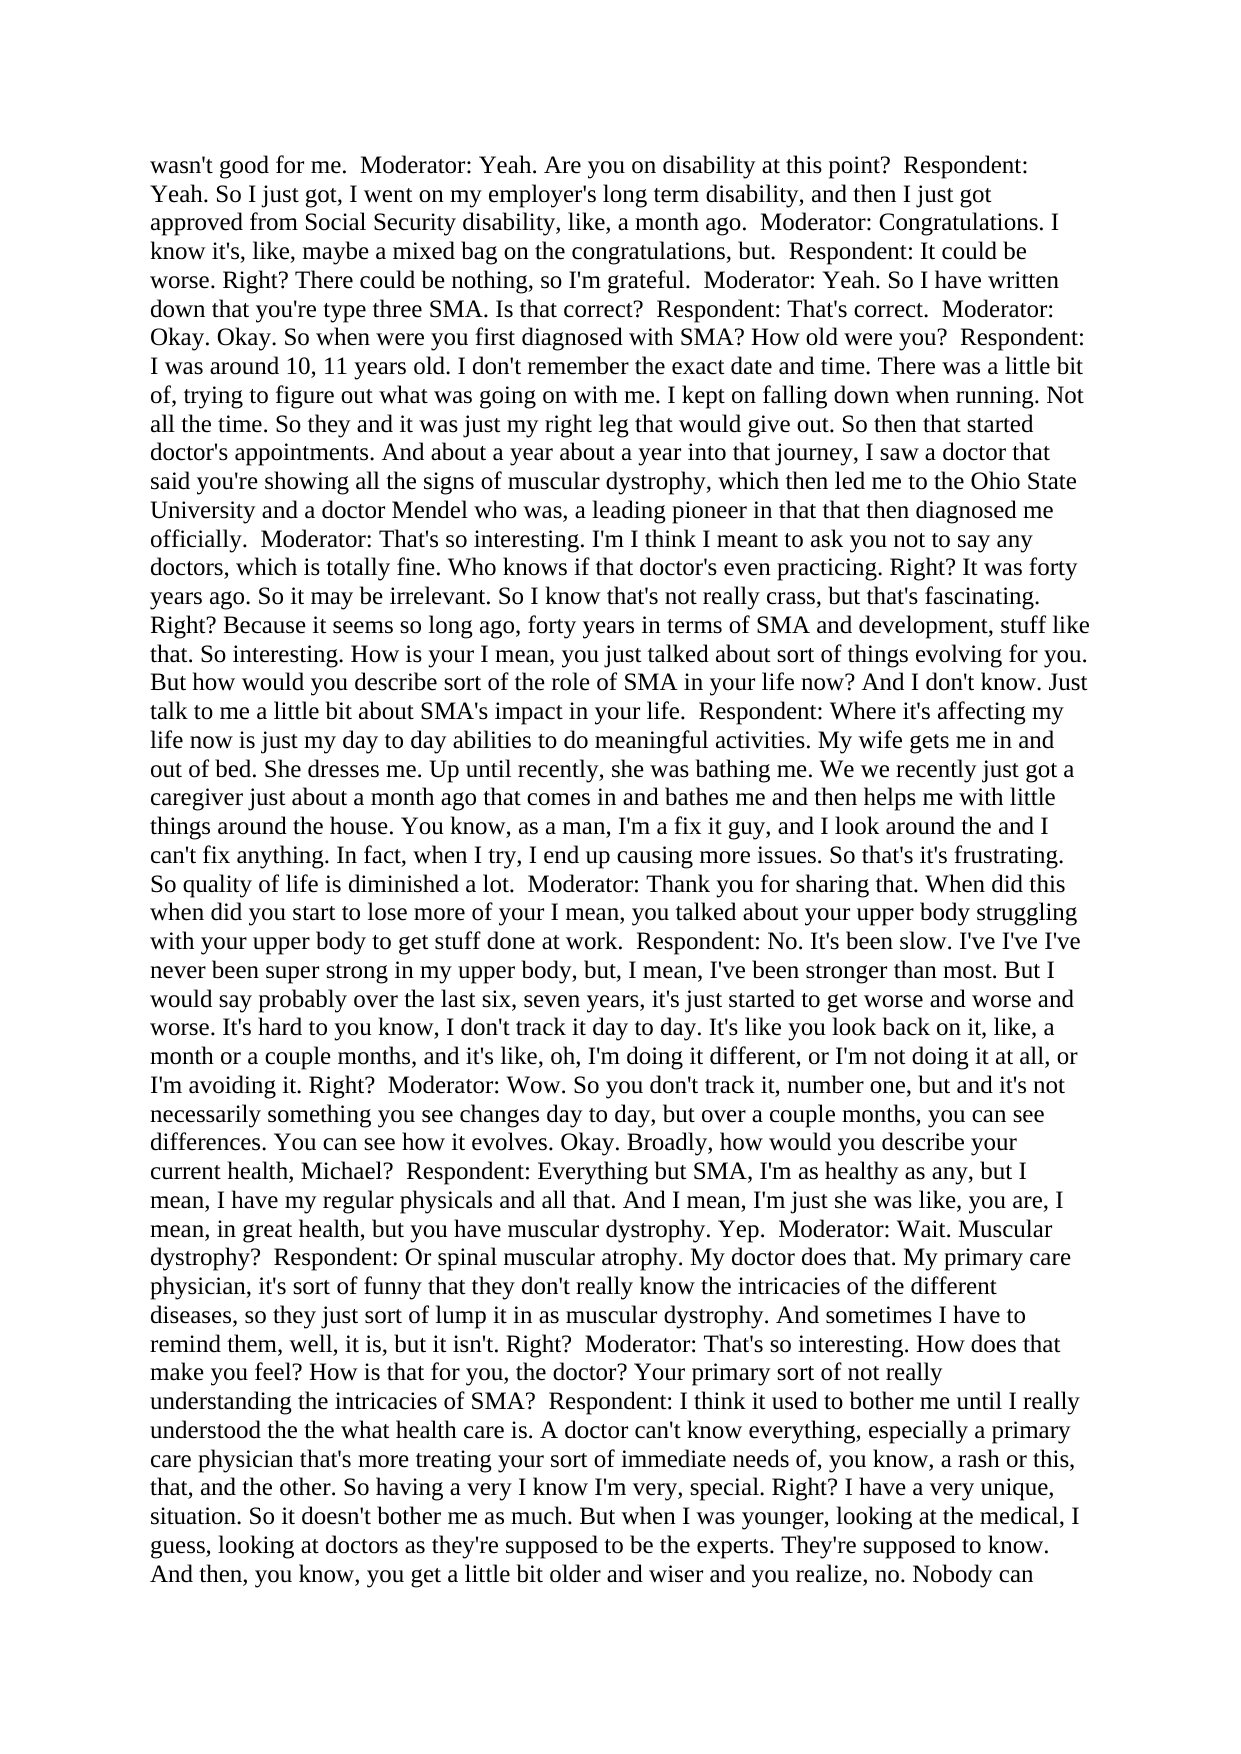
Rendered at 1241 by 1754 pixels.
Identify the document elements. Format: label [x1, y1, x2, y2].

text [150, 150, 1090, 1587]
